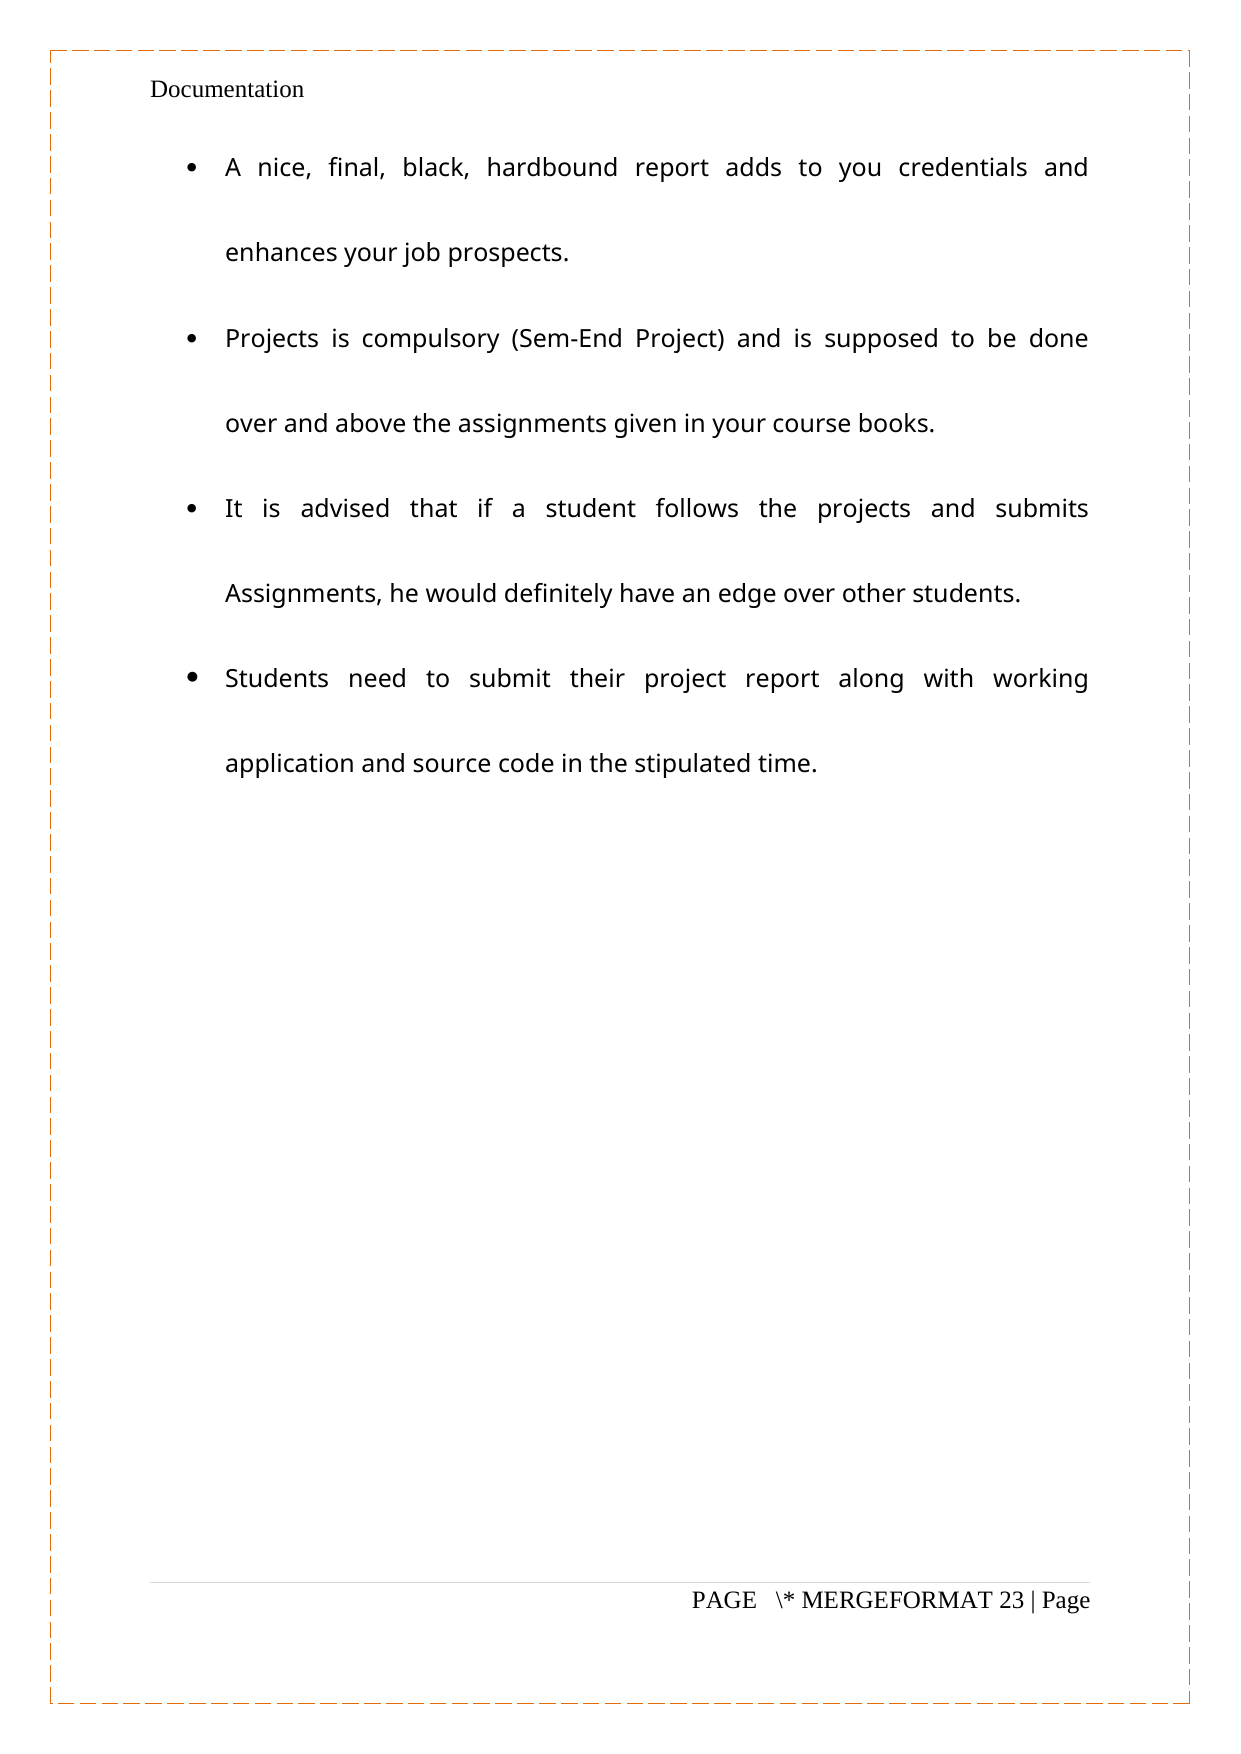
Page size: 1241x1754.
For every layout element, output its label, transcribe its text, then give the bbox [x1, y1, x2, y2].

list A nice, final, black, hardbound report adds to you credentials and enhances your job prospects. [187, 150, 1090, 269]
list It is advised that if a student follows the projects and submits Assignments, he would definitely have an edge over other students. [187, 490, 1090, 609]
list Students need to submit their project report along with working application and source code in the stipulated time. [187, 661, 1090, 780]
list Projects is compulsory (Sem-End Project) and is supposed to be done over and above the assignments given in your course books. [187, 320, 1090, 439]
